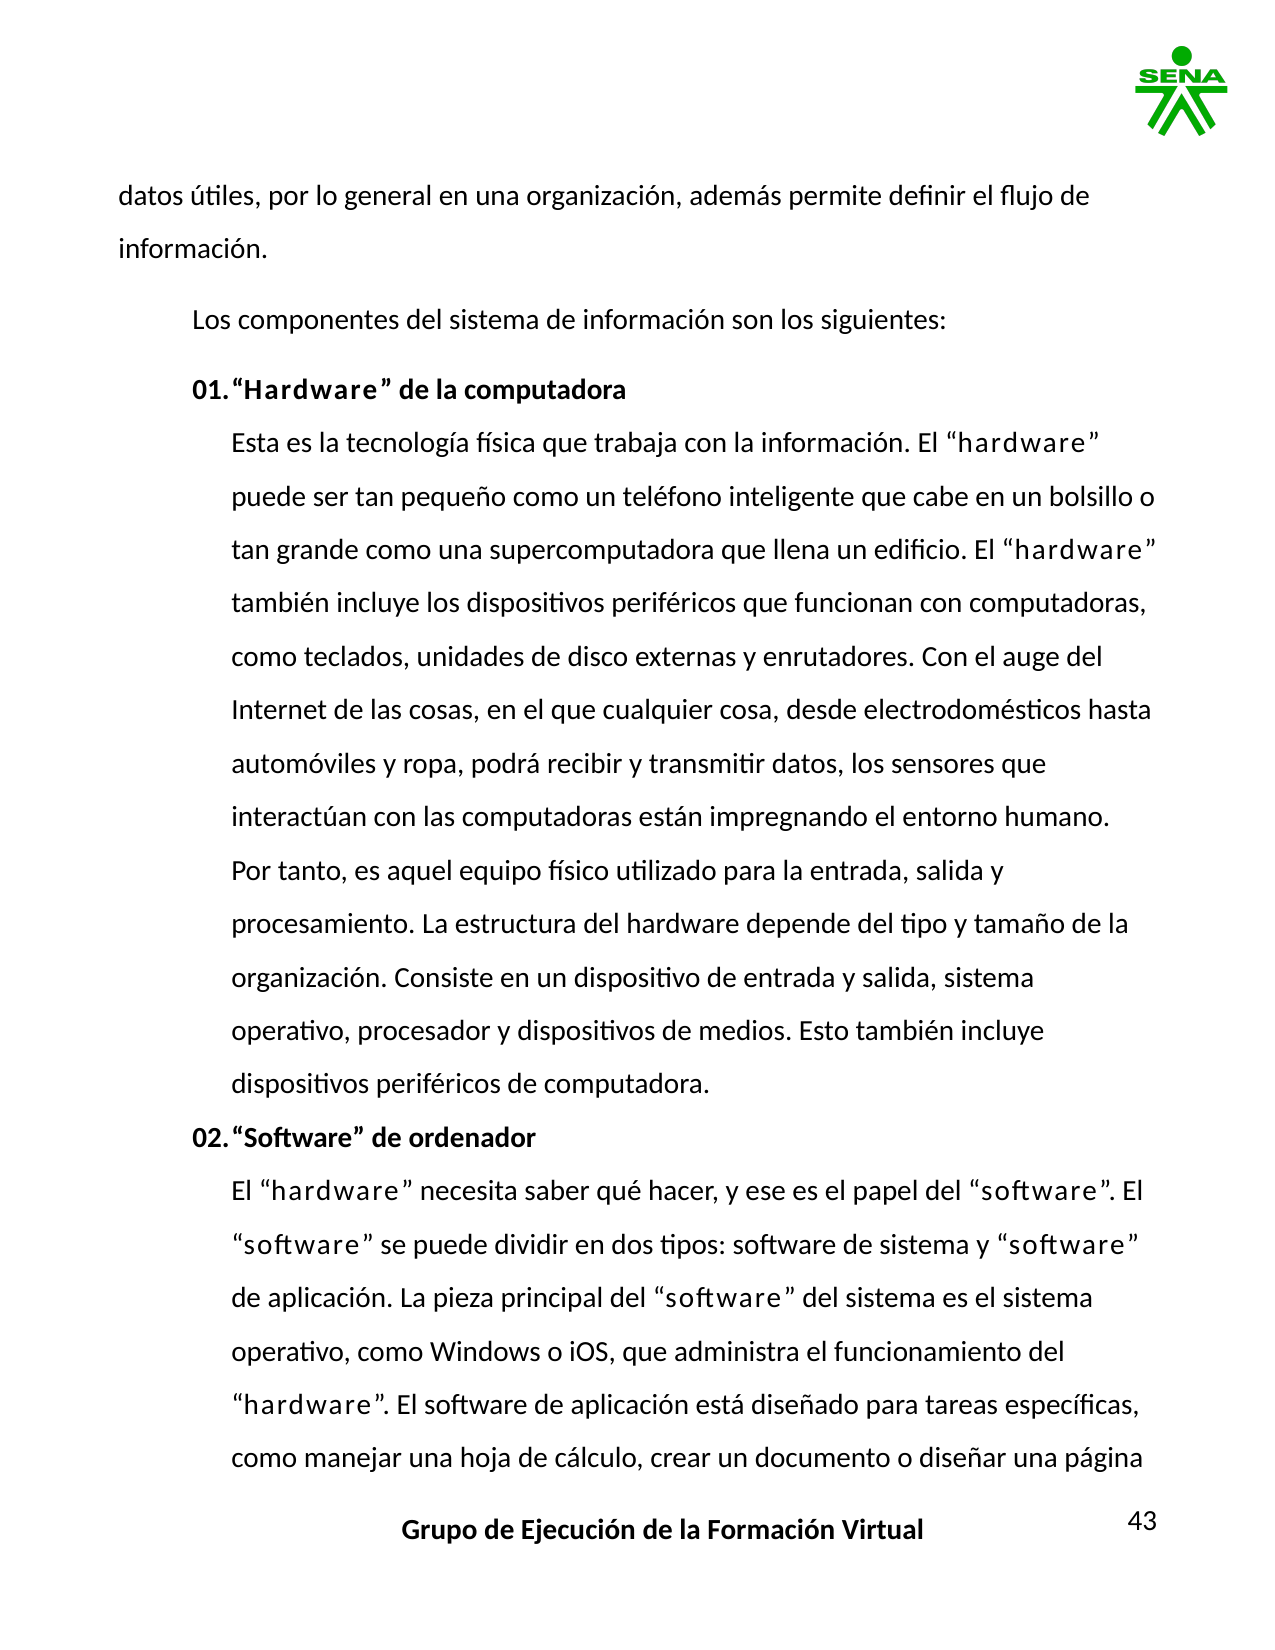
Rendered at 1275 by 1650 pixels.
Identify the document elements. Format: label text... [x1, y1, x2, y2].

picture [1135, 46, 1228, 136]
text Los componentes del sistema de información son los siguientes: [118, 301, 1157, 336]
list “Software” de ordenador [192, 1119, 1157, 1154]
list “Hardware” de la computadora [192, 371, 1157, 406]
list Esta es la tecnología física que trabaja con la información. El “hardware” puede ser tan pequeño como un teléfono inteligente que cabe en un bolsillo o tan grande como una supercomputadora que llena un edificio. El “hardware” también incluye los dispositivos periféricos que funcionan con computadoras, como teclados, unidades de disco externas y enrutadores. Con el auge del Internet de las cosas, en el que cualquier cosa, desde electrodomésticos hasta automóviles y ropa, podrá recibir y transmitir datos, los sensores que interactúan con las computadoras están impregnando el entorno humano. Por tanto, es aquel equipo físico utilizado para la entrada, salida y procesamiento. La estructura del hardware depende del tipo y tamaño de la organización. Consiste en un dispositivo de entrada y salida, sistema operativo, procesador y dispositivos de medios. Esto también incluye dispositivos periféricos de computadora. [231, 424, 1157, 1101]
